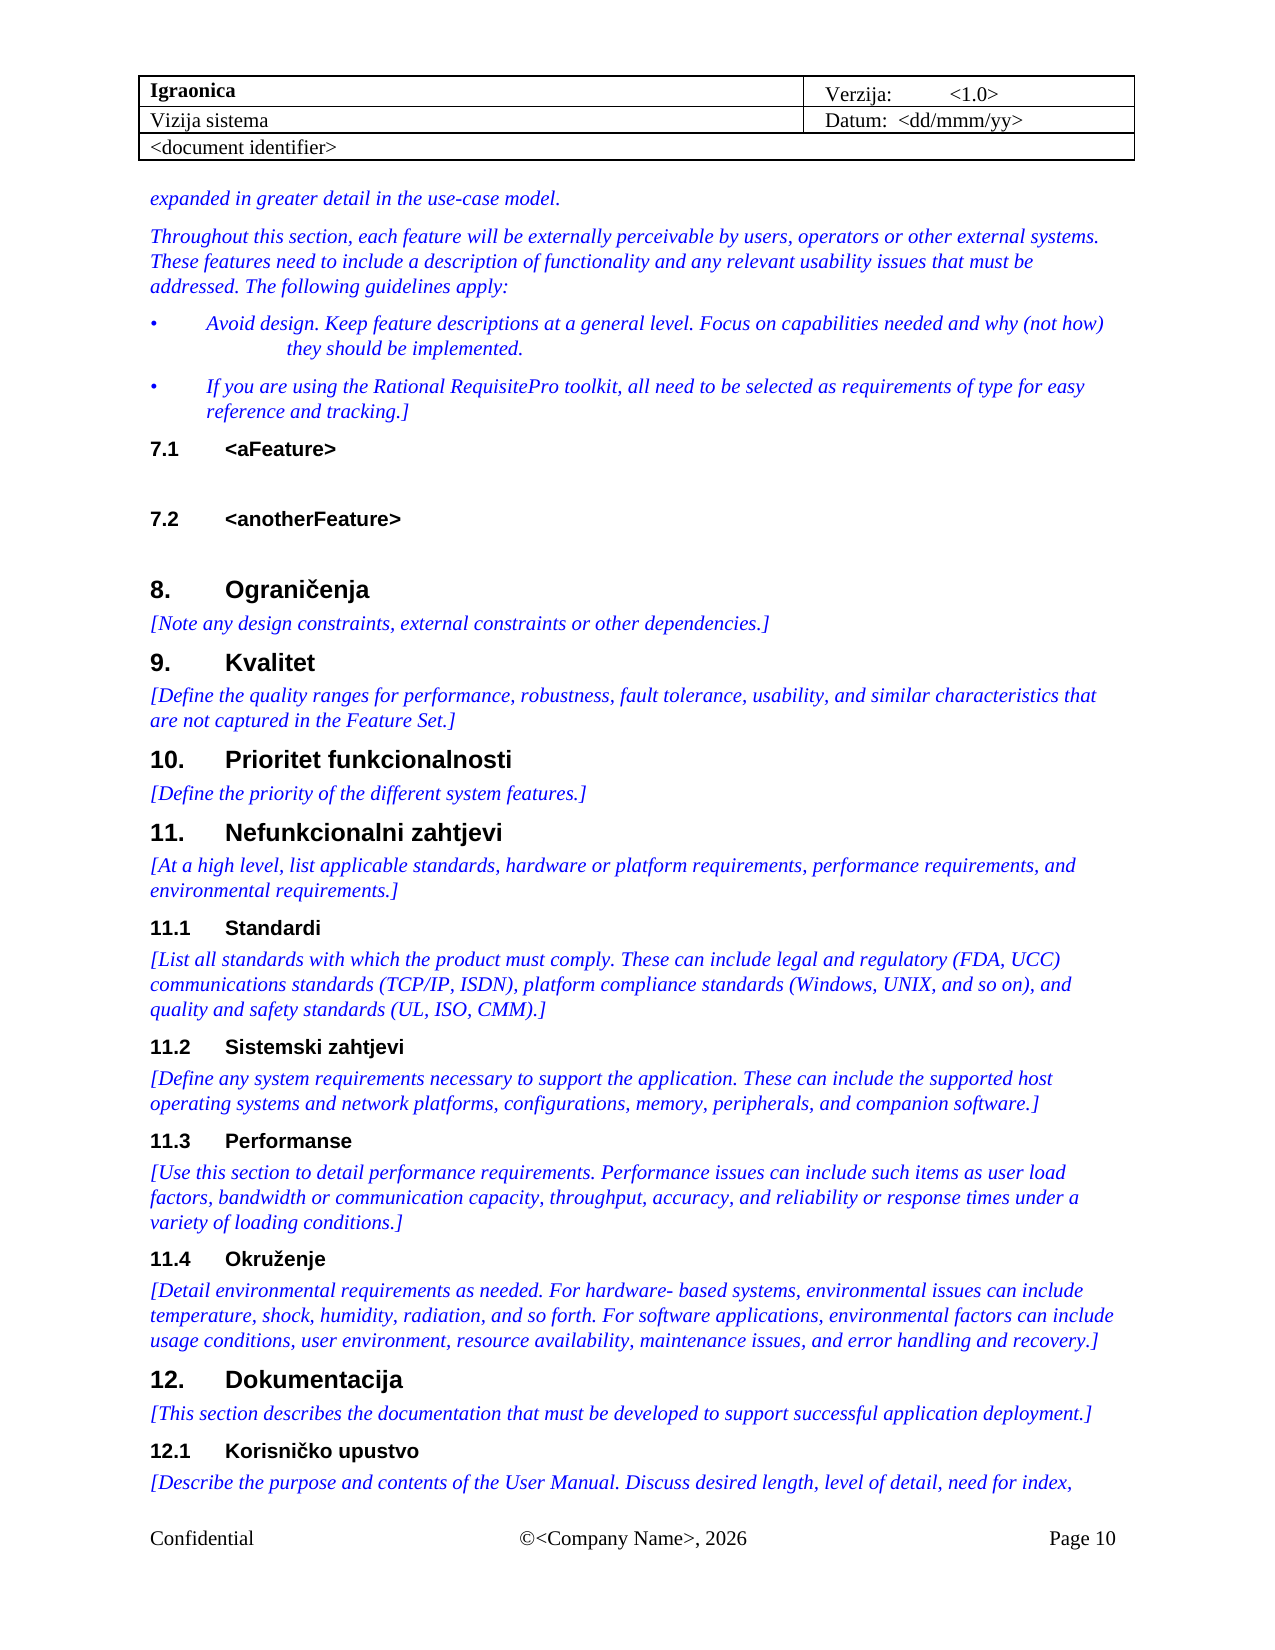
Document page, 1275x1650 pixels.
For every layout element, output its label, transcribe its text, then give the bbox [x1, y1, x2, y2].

text [Detail environmental requirements as needed. For hardware- based systems, environmental issues can include temperature, shock, humidity, radiation, and so forth. For software applications, environmental factors can include usage conditions, user environment, resource availability, maintenance issues, and error handling and recovery.] [150, 1277, 1125, 1352]
text [Note any design constraints, external constraints or other dependencies.] [150, 610, 1125, 635]
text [150, 185, 1125, 210]
text [Use this section to detail performance requirements. Performance issues can include such items as user load factors, bandwidth or communication capacity, throughput, accuracy, and reliability or response times under a variety of loading conditions.] [150, 1159, 1125, 1234]
subtitle Dokumentacija [150, 1365, 1125, 1394]
subtitle Sistemski zahtjevi [150, 1034, 1125, 1059]
subtitle <aFeature> [150, 435, 1125, 460]
text [This section describes the documentation that must be developed to support successful application deployment.] [150, 1400, 1125, 1425]
text [Define the quality ranges for performance, robustness, fault tolerance, usability, and similar characteristics that are not captured in the Feature Set.] [150, 682, 1125, 732]
text [At a high level, list applicable standards, hardware or platform requirements, performance requirements, and environmental requirements.] [150, 852, 1125, 902]
text • If you are using the Rational RequisitePro toolkit, all need to be selected as requirements of type for easy reference and tracking.] [150, 373, 1125, 423]
subtitle Nefunkcionalni zahtjevi [150, 817, 1125, 846]
text Throughout this section, each feature will be externally perceivable by users, operators or other external systems. These features need to include a description of functionality and any relevant usability issues that must be addressed. The following guidelines apply: [150, 223, 1125, 298]
text [Define the priority of the different system features.] [150, 780, 1125, 805]
subtitle Kvalitet [150, 647, 1125, 676]
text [150, 1469, 1125, 1494]
subtitle Ograničenja [150, 575, 1125, 604]
subtitle Prioritet funkcionalnosti [150, 745, 1125, 774]
subtitle Korisničko upustvo [150, 1437, 1125, 1462]
text • Avoid design. Keep feature descriptions at a general level. Focus on capabilities needed and why (not how) they should be implemented. [150, 310, 1125, 360]
subtitle Standardi [150, 915, 1125, 940]
text [List all standards with which the product must comply. These can include legal and regulatory (FDA, UCC) communications standards (TCP/IP, ISDN), platform compliance standards (Windows, UNIX, and so on), and quality and safety standards (UL, ISO, CMM).] [150, 946, 1125, 1021]
subtitle Okruženje [150, 1246, 1125, 1271]
text [Define any system requirements necessary to support the application. These can include the supported host operating systems and network platforms, configurations, memory, peripherals, and companion software.] [150, 1065, 1125, 1115]
subtitle Performanse [150, 1127, 1125, 1152]
subtitle <anotherFeature> [150, 506, 1125, 531]
